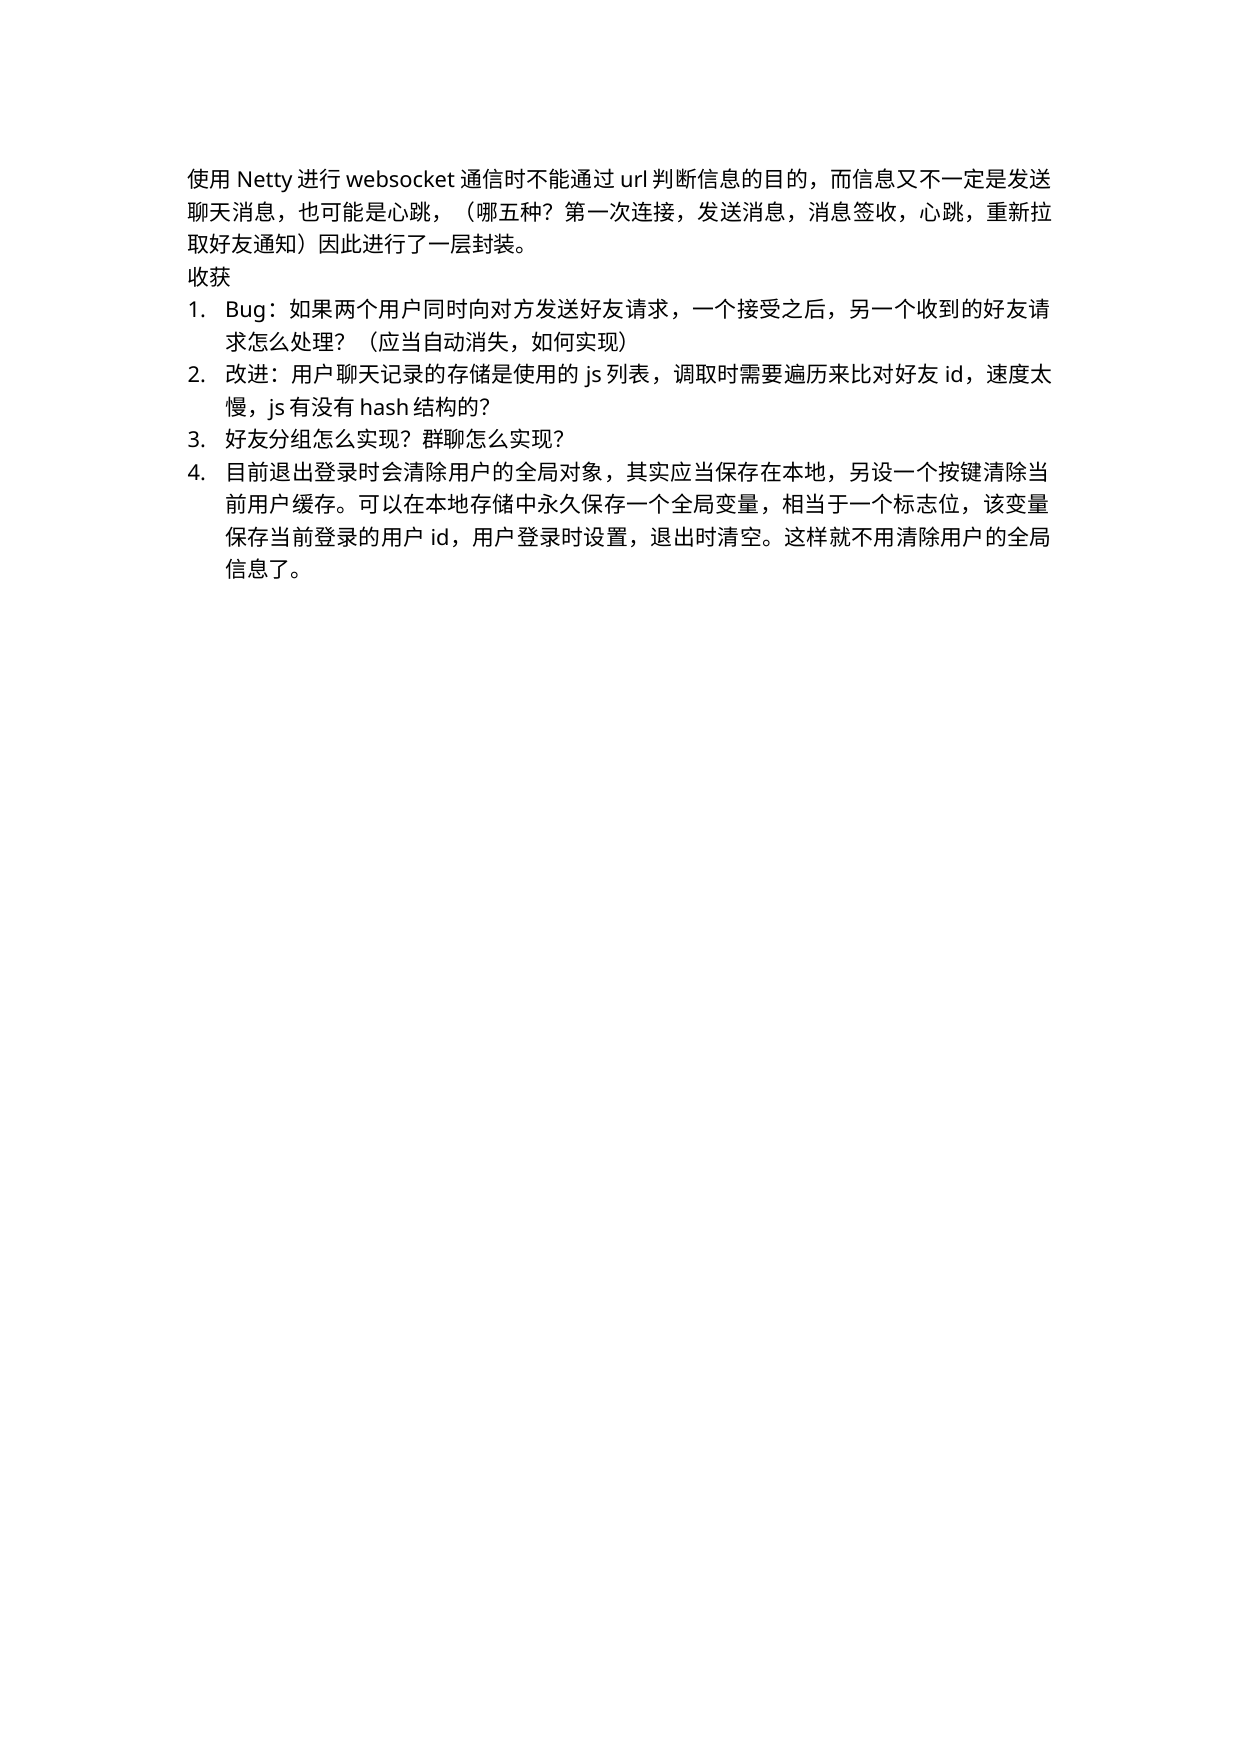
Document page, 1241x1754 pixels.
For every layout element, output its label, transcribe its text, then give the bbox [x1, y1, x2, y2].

list 目前退出登录时会清除用户的全局对象，其实应当保存在本地，另设一个按键清除当前用户缓存。可以在本地存储中永久保存一个全局变量，相当于一个标志位，该变量保存当前登录的用户id，用户登录时设置，退出时清空。这样就不用清除用户的全局信息了。 [187, 454, 1053, 584]
text 使用Netty进行websocket通信时不能通过url判断信息的目的，而信息又不一定是发送聊天消息，也可能是心跳，（哪五种？第一次连接，发送消息，消息签收，心跳，重新拉取好友通知）因此进行了一层封装。 [187, 162, 1053, 259]
list 好友分组怎么实现？群聊怎么实现？ [187, 422, 1053, 454]
text 收获 [187, 259, 1053, 292]
list 改进：用户聊天记录的存储是使用的js列表，调取时需要遍历来比对好友id，速度太慢，js有没有hash结构的？ [187, 357, 1053, 422]
list Bug：如果两个用户同时向对方发送好友请求，一个接受之后，另一个收到的好友请求怎么处理？（应当自动消失，如何实现） [187, 292, 1053, 357]
